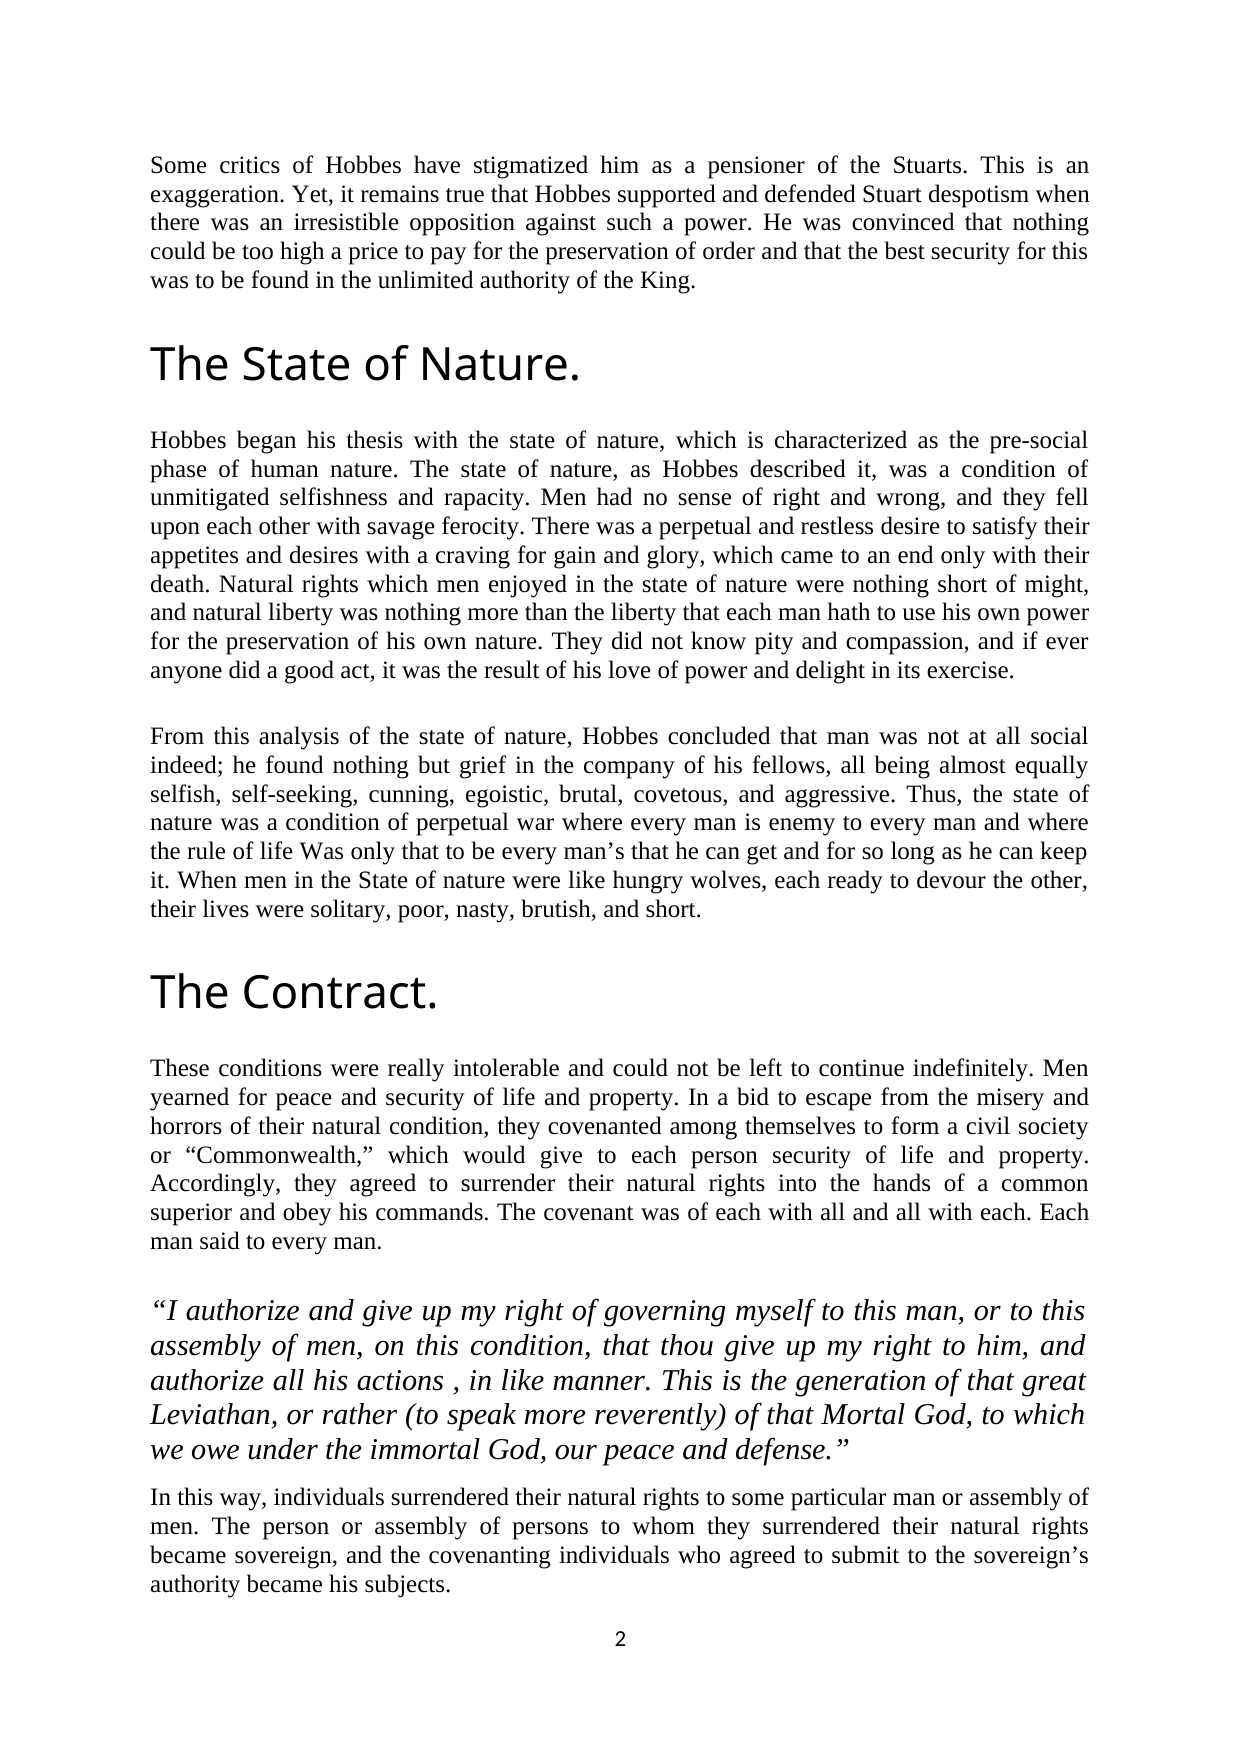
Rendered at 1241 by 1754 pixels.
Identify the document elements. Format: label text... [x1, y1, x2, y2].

text Hobbes began his thesis with the state of nature, which is characterized as the pre-social phase of human nature. The state of nature, as Hobbes described it, was a condition of unmitigated selfishness and rapacity. Men had no sense of right and wrong, and they fell upon each other with savage ferocity. There was a perpetual and restless desire to satisfy their appetites and desires with a craving for gain and glory, which came to an end only with their death. Natural rights which men enjoyed in the state of nature were nothing short of might, and natural liberty was nothing more than the liberty that each man hath to use his own power for the preservation of his own nature. They did not know pity and compassion, and if ever anyone did a good act, it was the result of his love of power and delight in its exercise. [150, 425, 1090, 684]
text Some critics of Hobbes have stigmatized him as a pensioner of the Stuarts. This is an exaggeration. Yet, it remains true that Hobbes supported and defended Stuart despotism when there was an irresistible opposition against such a power. He was convinced that nothing could be too high a price to pay for the preservation of order and that the best security for this was to be found in the unlimited authority of the King. [150, 150, 1090, 294]
text From this analysis of the state of nature, Hobbes concluded that man was not at all social indeed; he found nothing but grief in the company of his fellows, all being almost equally selfish, self-seeking, cunning, egoistic, brutal, covetous, and aggressive. Thus, the state of nature was a condition of perpetual war where every man is enemy to every man and where the rule of life Was only that to be every man’s that he can get and for so long as he can keep it. When men in the State of nature were like hungry wolves, each ready to devour the other, their lives were solitary, poor, nasty, brutish, and short. [150, 721, 1090, 922]
text The State of Nature. [150, 331, 1090, 394]
text These conditions were really intolerable and could not be left to continue indefinitely. Men yearned for peace and security of life and property. In a bid to escape from the misery and horrors of their natural condition, they covenanted among themselves to form a civil society or “Commonwealth,” which would give to each person security of life and property. Accordingly, they agreed to surrender their natural rights into the hands of a common superior and obey his commands. The covenant was of each with all and all with each. Each man said to every man. [150, 1053, 1090, 1255]
text In this way, individuals surrendered their natural rights to some particular man or assembly of men. The person or assembly of persons to whom they surrendered their natural rights became sovereign, and the covenanting individuals who agreed to submit to the sovereign’s authority became his subjects. [150, 1482, 1090, 1597]
text “I authorize and give up my right of governing myself to this man, or to this assembly of men, on this condition, that thou give up my right to him, and authorize all his actions , in like manner. This is the generation of that great Leviathan, or rather (to speak more reverently) of that Mortal God, to which we owe under the immortal God, our peace and defense.” [150, 1292, 1090, 1466]
text The Contract. [150, 960, 1090, 1022]
